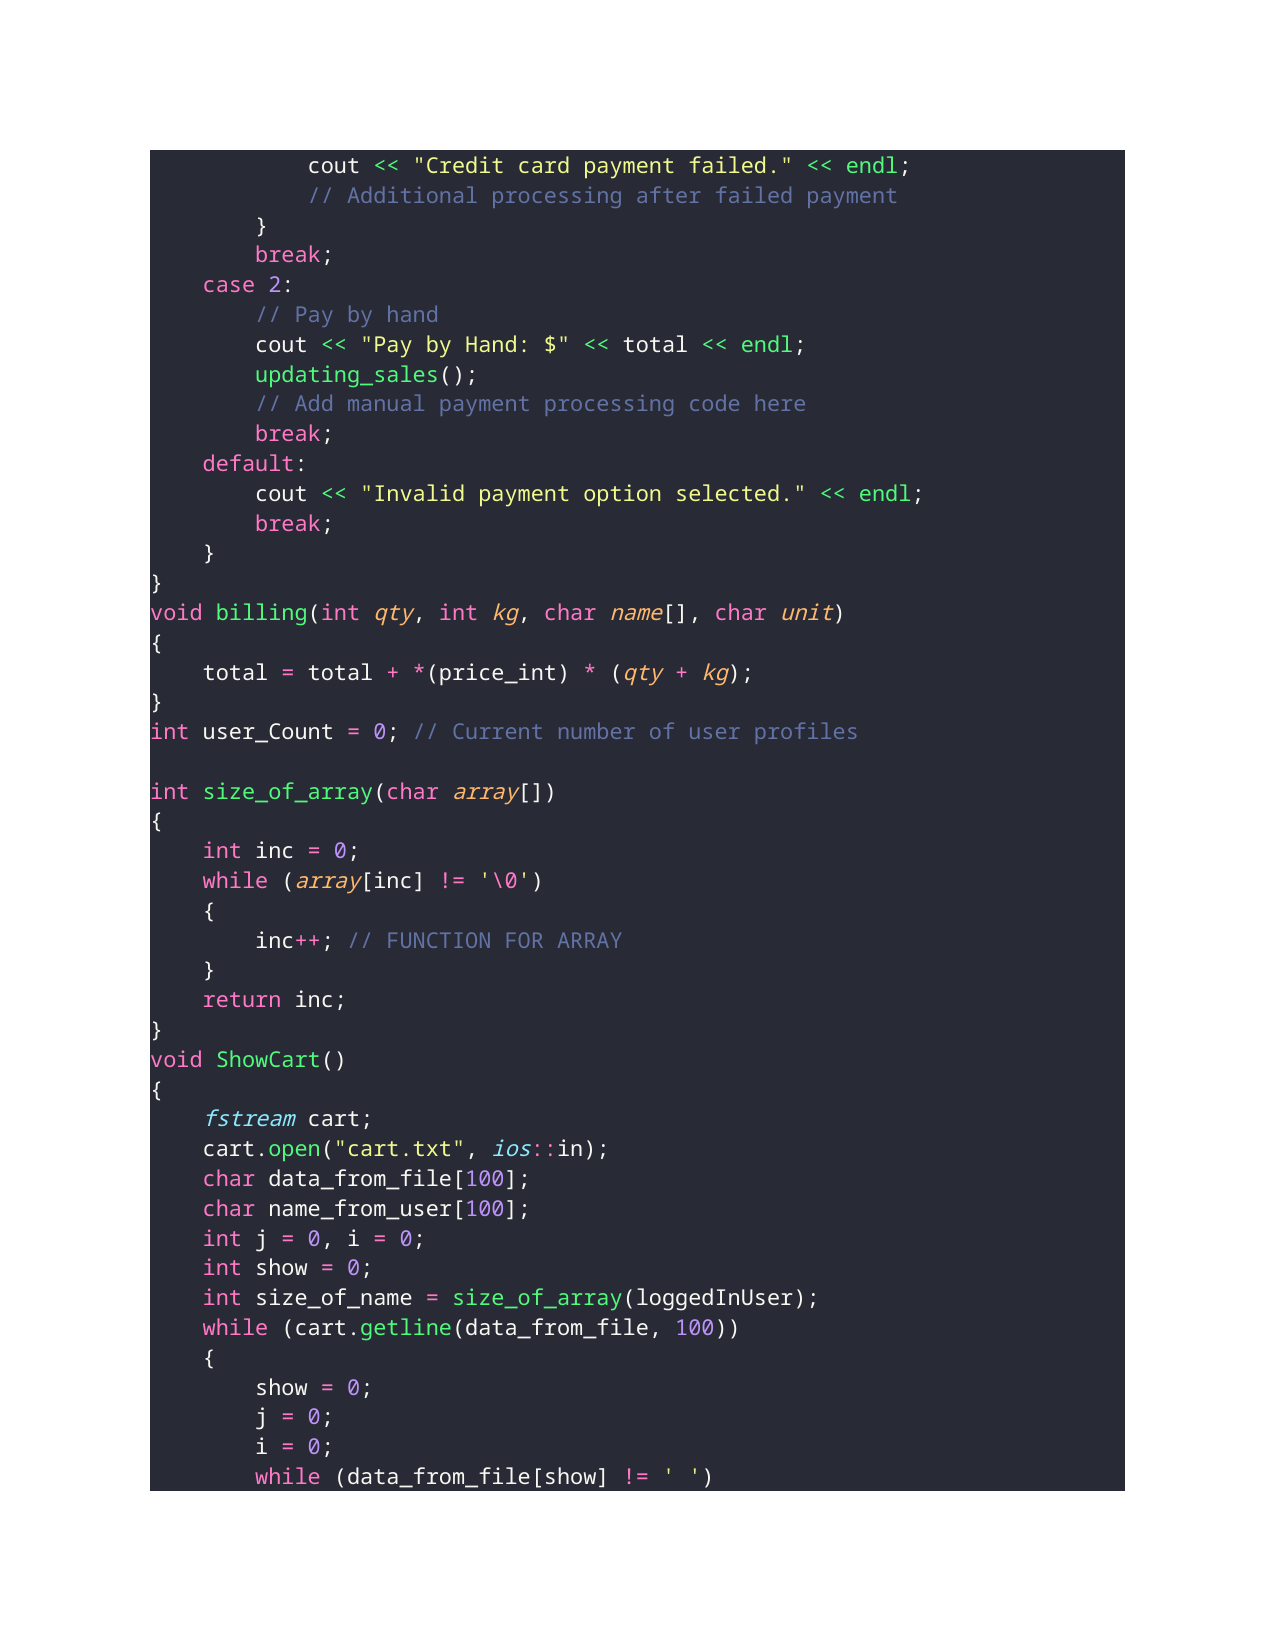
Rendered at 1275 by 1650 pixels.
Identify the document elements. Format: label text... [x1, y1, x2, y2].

text inc++; // FUNCTION FOR ARRAY [150, 924, 1125, 954]
text while (array[inc] != '\0') [150, 865, 1125, 895]
text { [150, 895, 1125, 924]
text } [150, 209, 1125, 239]
text fstream cart; [150, 1103, 1125, 1133]
text { [150, 1342, 1125, 1371]
text int inc = 0; [150, 835, 1125, 865]
text case 2: [150, 269, 1125, 299]
text void billing(int qty, int kg, char name[], char unit) [150, 597, 1125, 627]
text // Pay by hand [150, 299, 1125, 329]
text int show = 0; [150, 1252, 1125, 1282]
text } [150, 954, 1125, 984]
text show = 0; [150, 1371, 1125, 1401]
text // Add manual payment processing code here [150, 388, 1125, 418]
text int user_Count = 0; // Current number of user profiles [150, 716, 1125, 746]
text } [150, 567, 1125, 597]
text } [150, 686, 1125, 716]
text // Additional processing after failed payment [150, 180, 1125, 209]
text } [150, 1014, 1125, 1044]
text cout << "Credit card payment failed." << endl; [150, 150, 1125, 180]
text void ShowCart() [150, 1044, 1125, 1073]
text total = total + *(price_int) * (qty + kg); [150, 656, 1125, 686]
text j = 0; [150, 1401, 1125, 1431]
text default: [150, 448, 1125, 478]
text } [150, 537, 1125, 567]
text cout << "Invalid payment option selected." << endl; [150, 478, 1125, 507]
text i = 0; [150, 1431, 1125, 1461]
text while (cart.getline(data_from_file, 100)) [150, 1312, 1125, 1342]
text char data_from_file[100]; [150, 1163, 1125, 1193]
text int size_of_name = size_of_array(loggedInUser); [150, 1282, 1125, 1312]
text int size_of_array(char array[]) [150, 776, 1125, 805]
text while (data_from_file[show] != ' ') [150, 1461, 1125, 1491]
text int j = 0, i = 0; [150, 1222, 1125, 1252]
text break; [150, 239, 1125, 269]
text updating_sales(); [150, 358, 1125, 388]
text char name_from_user[100]; [150, 1193, 1125, 1222]
text cart.open("cart.txt", ios::in); [150, 1133, 1125, 1163]
text { [150, 627, 1125, 656]
text return inc; [150, 984, 1125, 1014]
text break; [150, 418, 1125, 448]
text { [150, 1073, 1125, 1103]
text { [150, 805, 1125, 835]
text break; [150, 507, 1125, 537]
text cout << "Pay by Hand: $" << total << endl; [150, 329, 1125, 358]
